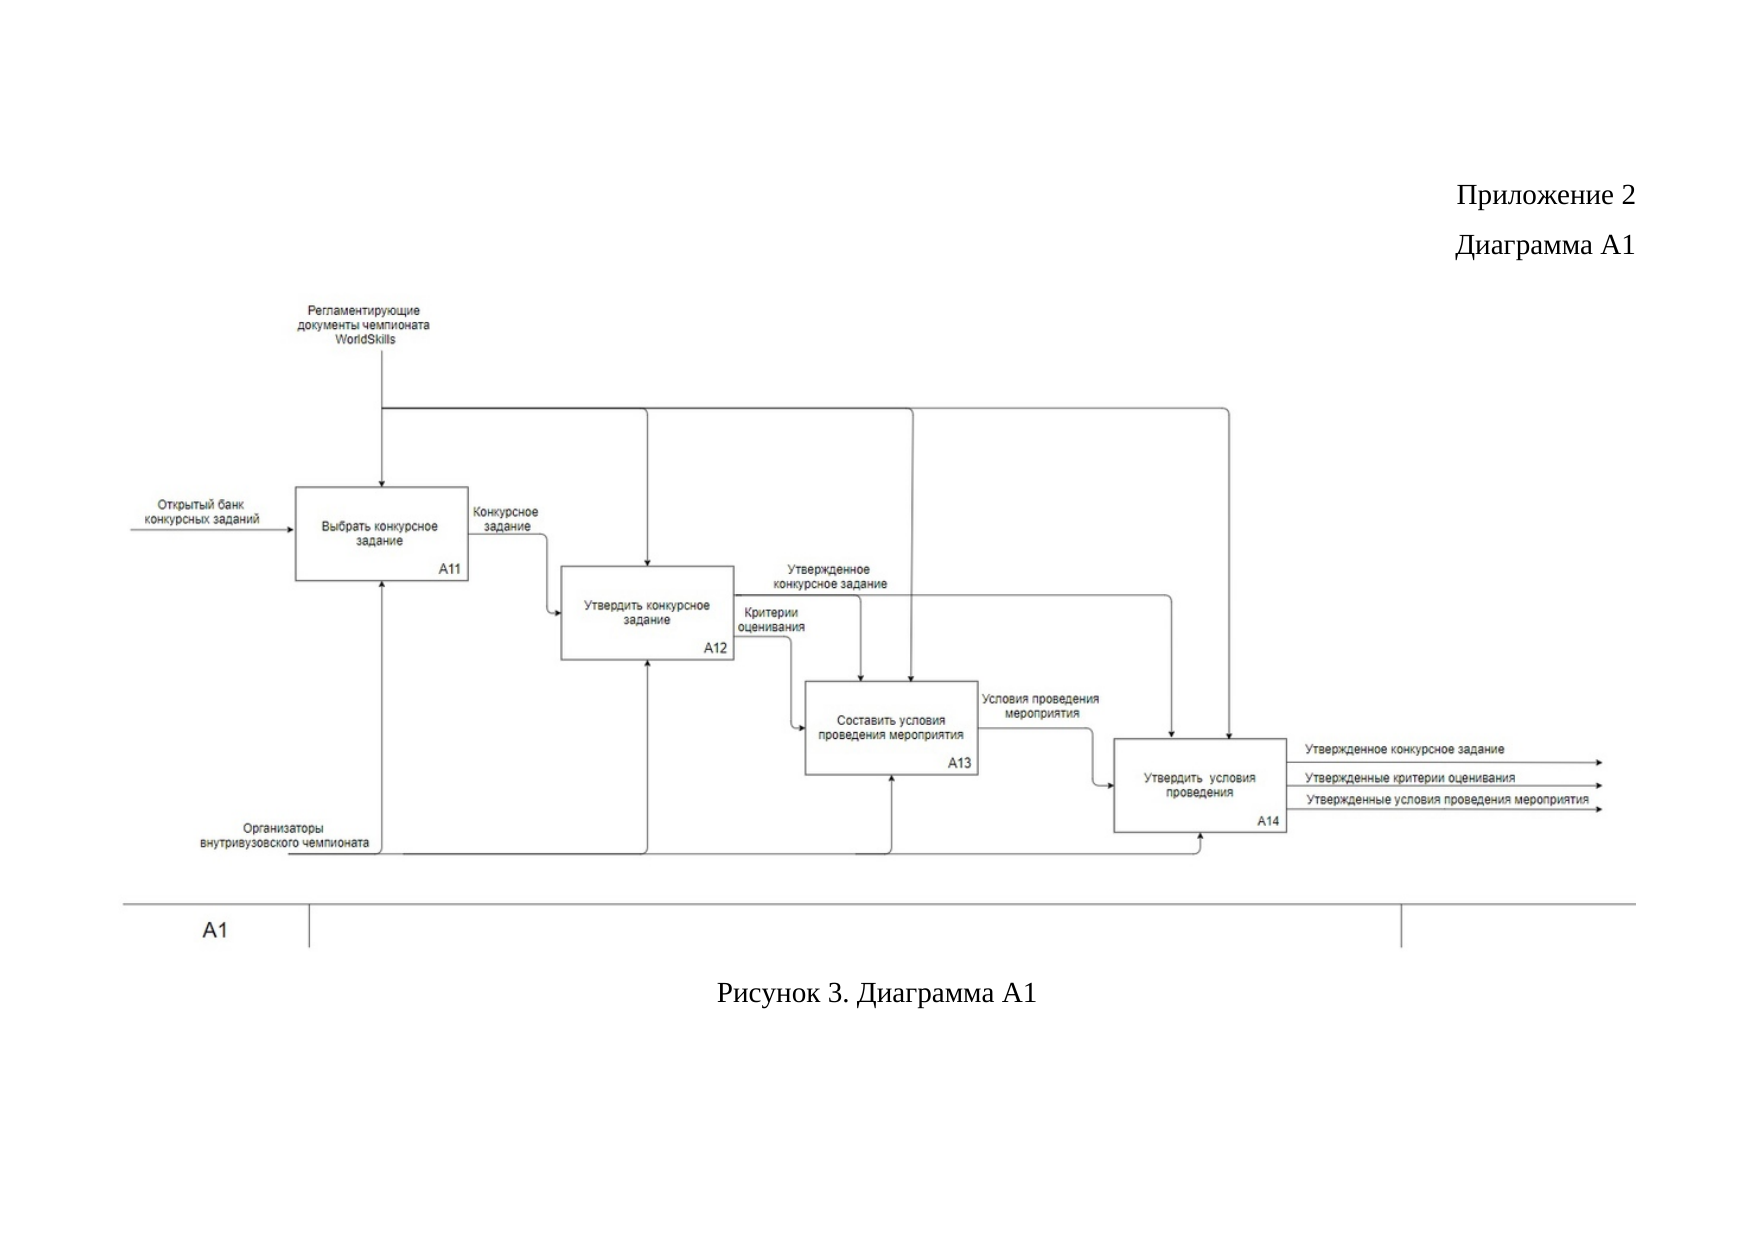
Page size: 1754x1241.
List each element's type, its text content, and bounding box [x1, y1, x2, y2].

text Рисунок 3. Диаграмма А1 [118, 975, 1636, 1009]
text Диаграмма А1 [118, 227, 1636, 261]
text Приложение 2 [118, 177, 1636, 211]
picture [118, 277, 1636, 959]
